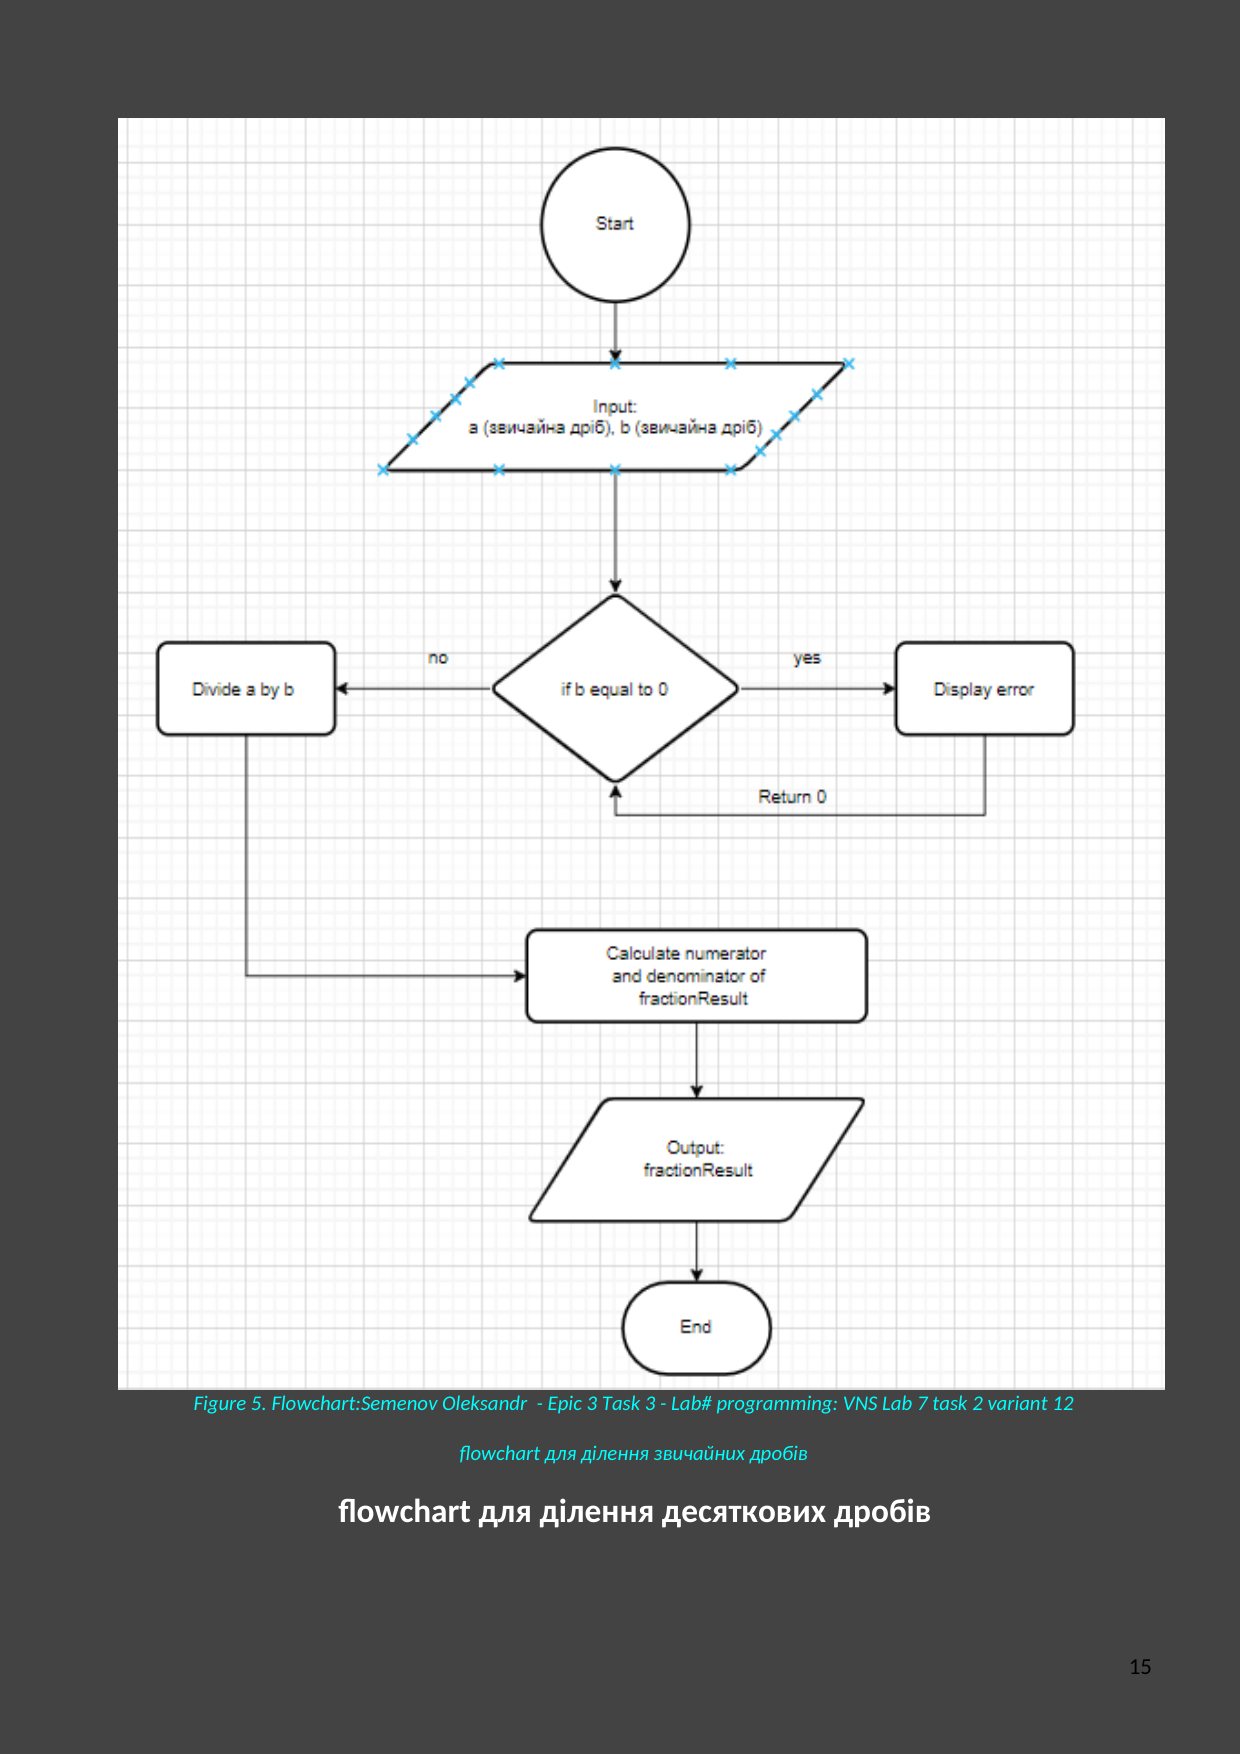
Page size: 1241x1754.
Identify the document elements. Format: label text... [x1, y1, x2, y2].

picture [118, 118, 1165, 1390]
text flowchart для ділення звичайних дробів [118, 1440, 1152, 1465]
text Figure 5. Flowchart:Semenov Oleksandr - Epic 3 Task 3 - Lab# programming: VNS Lab 7 task 2 variant 12 [118, 1390, 1152, 1415]
text flowchart для ділення десяткових дробів [118, 1490, 1152, 1531]
